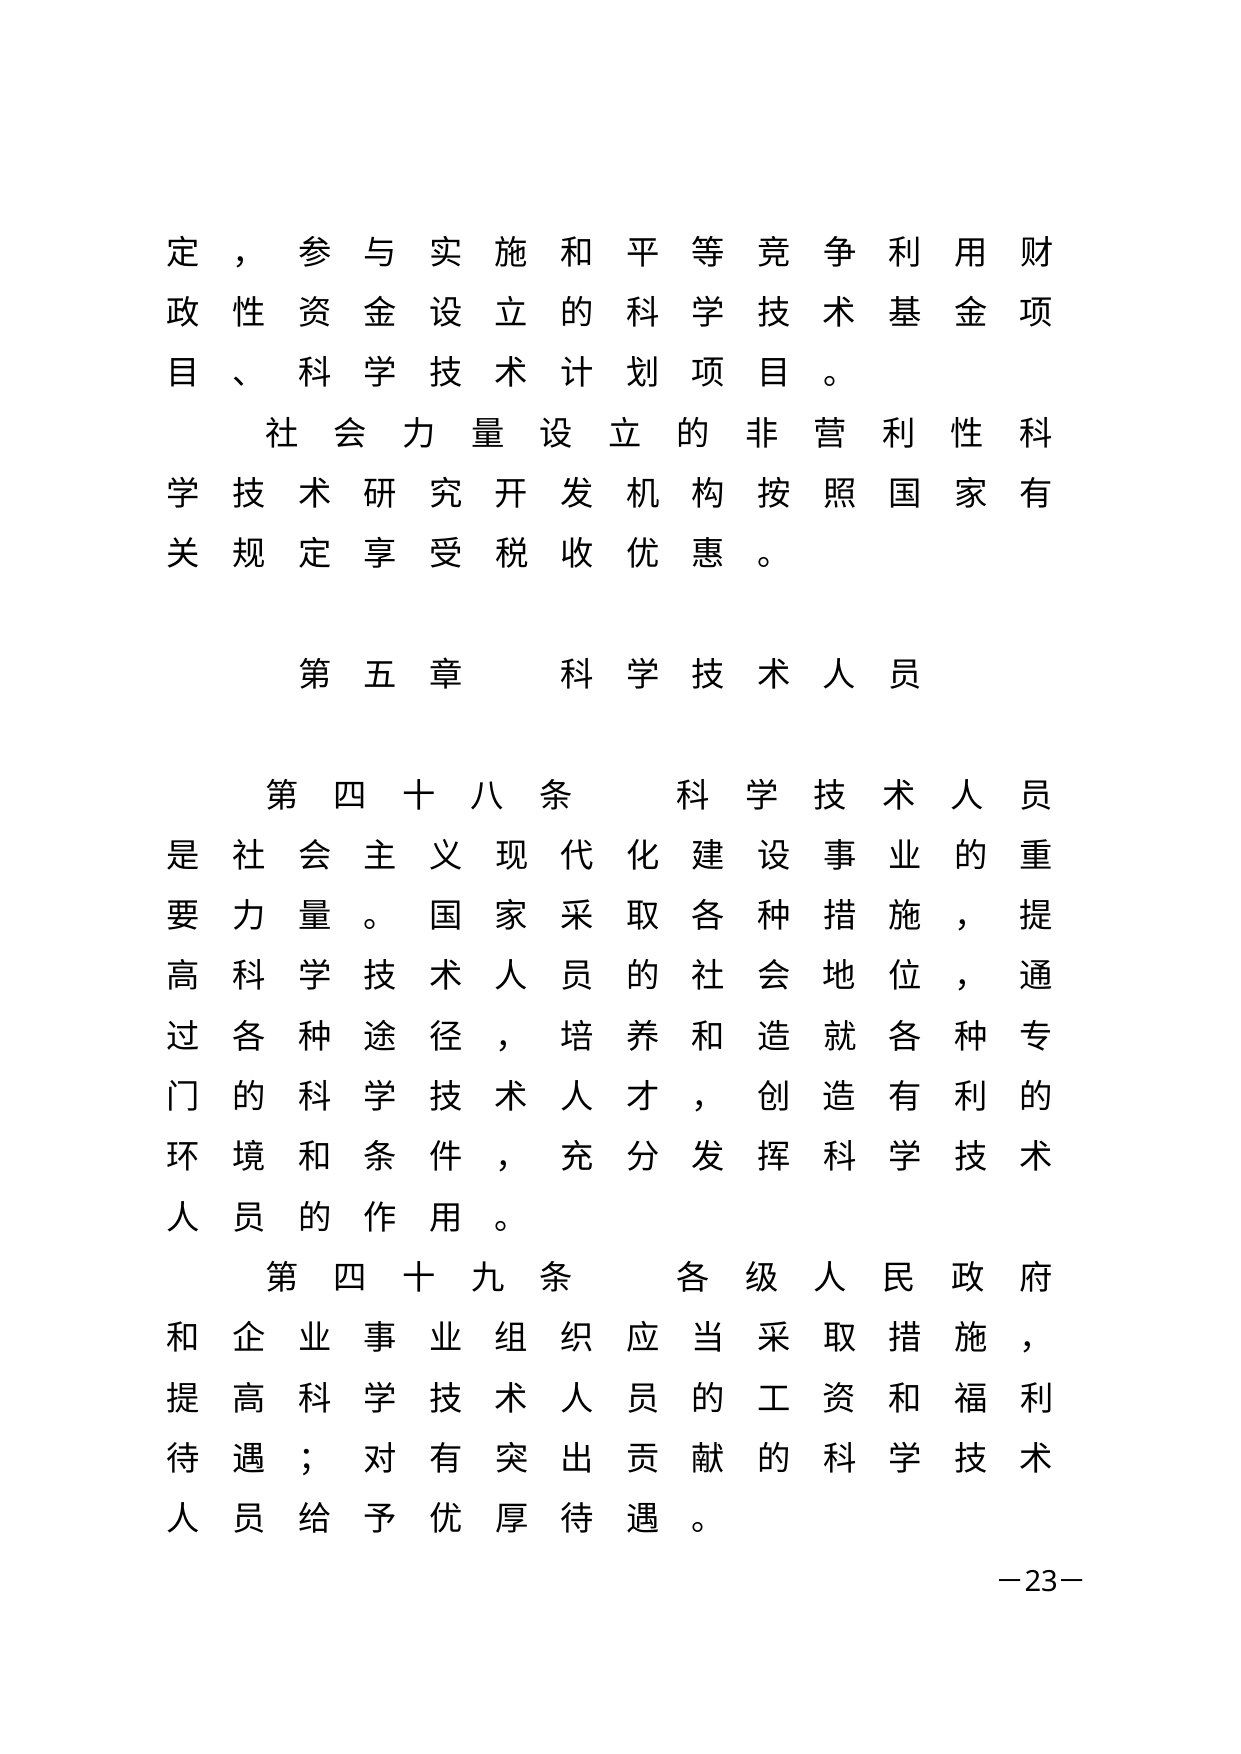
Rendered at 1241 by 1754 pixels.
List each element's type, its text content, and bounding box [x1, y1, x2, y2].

text 第五章 科学技术人员 [167, 642, 1085, 702]
text 社会力量设立的非营利性科学技术研究开发机构按照国家有关规定享受税收优惠。 [167, 400, 1085, 581]
text 第四十八条 科学技术人员是社会主义现代化建设事业的重要力量。国家采取各种措施，提高科学技术人员的社会地位，通过各种途径，培养和造就各种专门的科学技术人才，创造有利的环境和条件，充分发挥科学技术人员的作用。 [167, 762, 1085, 1245]
text 社会力量设立的科学技术研究开发机构有权按照国家有关规定，参与实施和平等竞争利用财政性资金设立的科学技术基金项目、科学技术计划项目。 [167, 219, 1085, 400]
text 第四十九条 各级人民政府和企业事业组织应当采取措施，提高科学技术人员的工资和福利待遇；对有突出贡献的科学技术人员给予优厚待遇。 [167, 1245, 1085, 1546]
